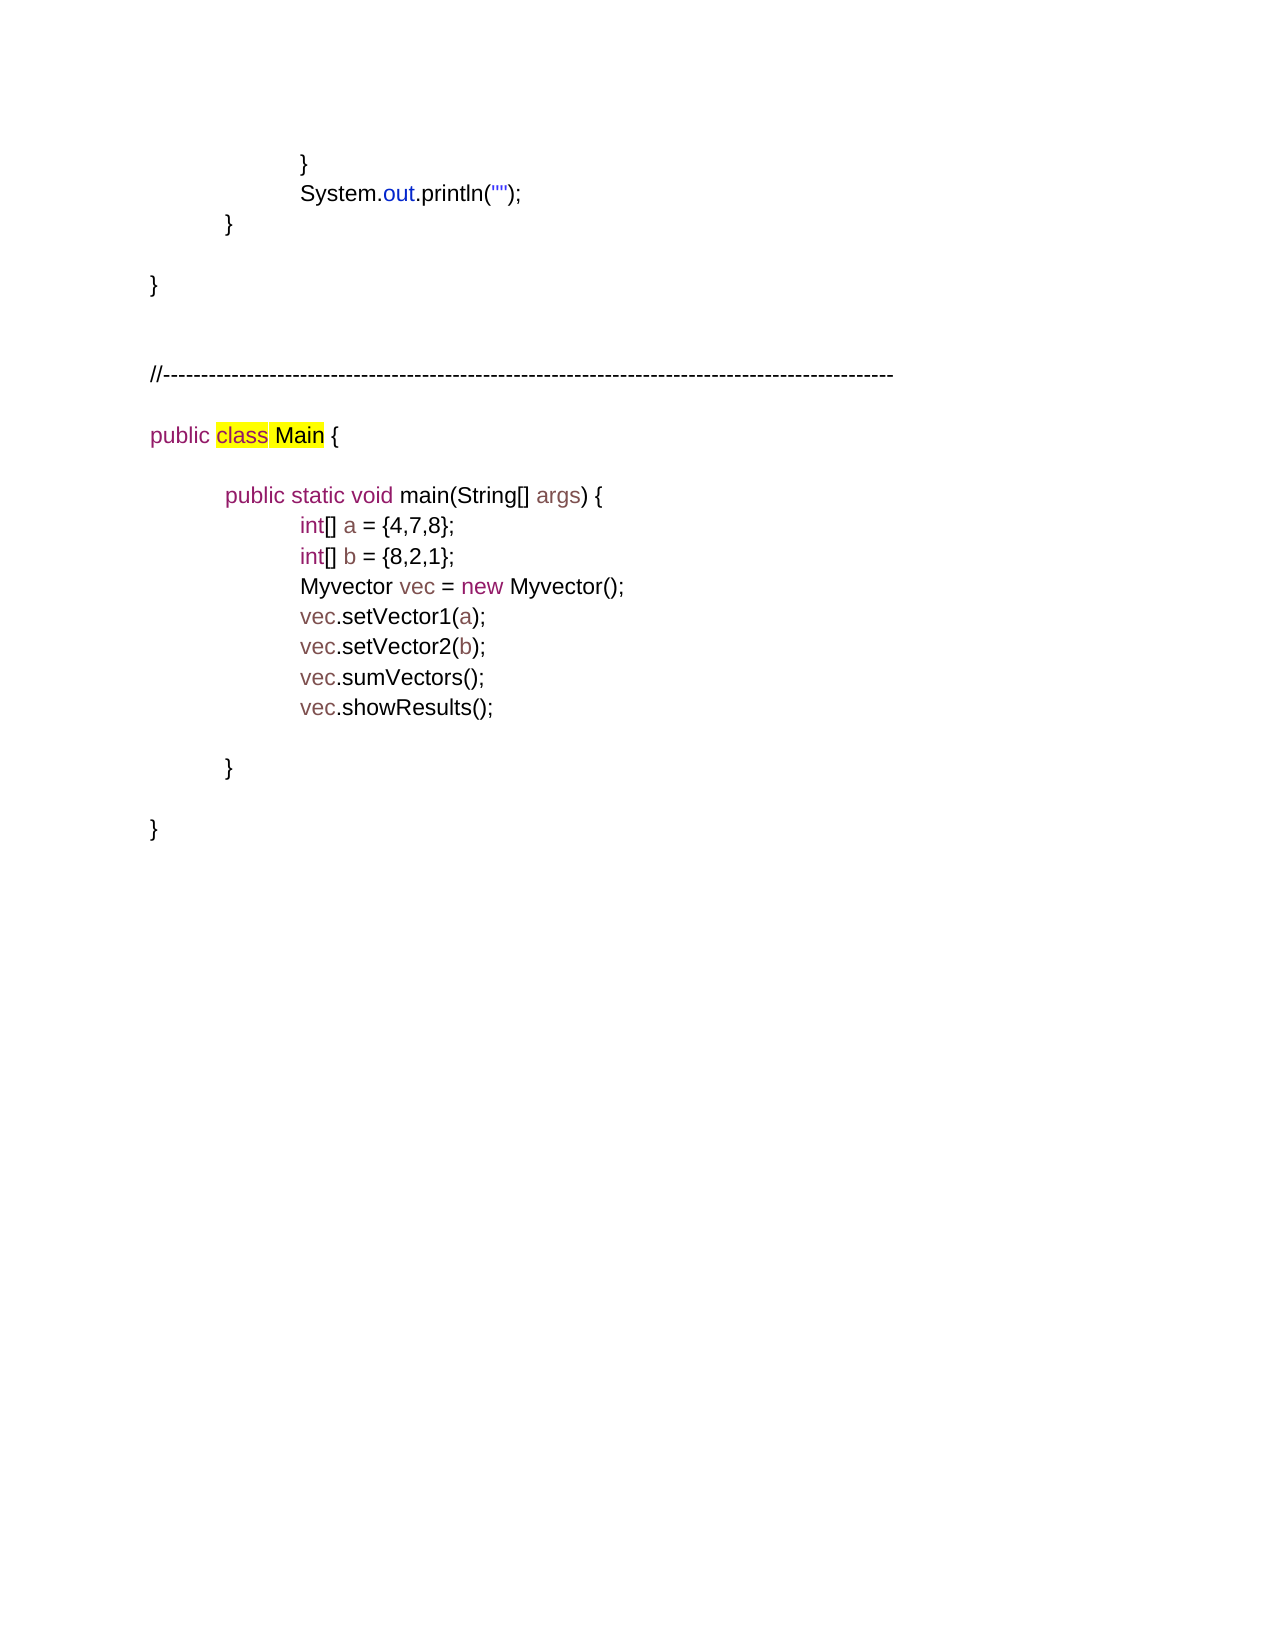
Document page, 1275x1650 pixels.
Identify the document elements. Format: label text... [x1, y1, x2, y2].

text int[] a = {4,7,8}; [150, 512, 1125, 539]
text public class Main { [324, 422, 1125, 448]
text int[] b = {8,2,1}; [150, 543, 1125, 569]
text public class Main { [150, 422, 216, 448]
text vec.setVector1(a); [150, 603, 1125, 629]
text System.out.println(""); [150, 180, 1125, 207]
text } [150, 210, 1125, 237]
text Myvector vec = new Myvector(); [150, 573, 1125, 599]
text } [150, 814, 1125, 841]
text vec.sumVectors(); [150, 663, 1125, 690]
text //------------------------------------------------------------------------------------------------ [150, 361, 1125, 388]
text } [150, 271, 1125, 297]
text public static void main(String[] args) { [150, 482, 1125, 509]
text } [150, 754, 1125, 781]
text vec.showResults(); [150, 694, 1125, 720]
text vec.setVector2(b); [150, 633, 1125, 660]
text } [150, 150, 1125, 176]
